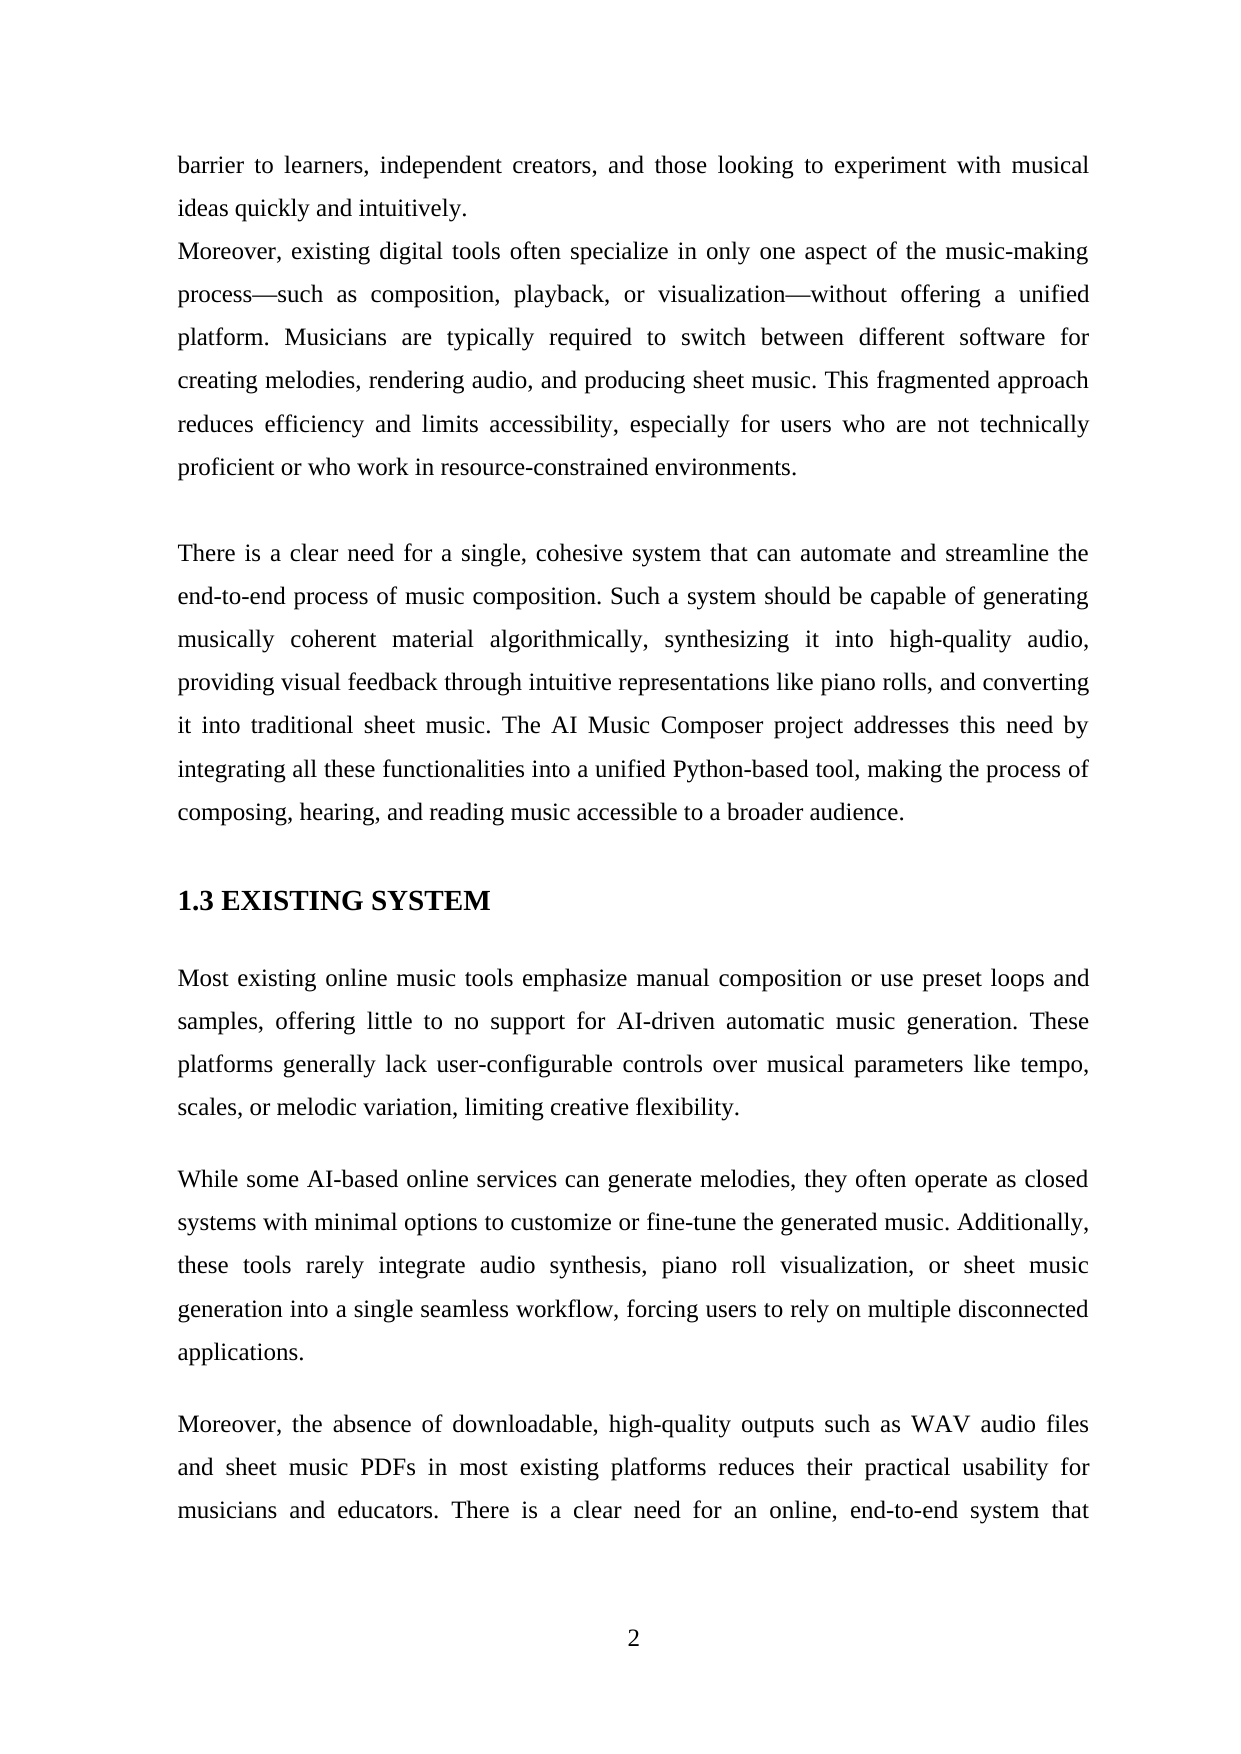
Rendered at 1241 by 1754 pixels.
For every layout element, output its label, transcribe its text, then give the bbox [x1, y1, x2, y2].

text 1.3 EXISTING SYSTEM [177, 883, 1090, 917]
text Most existing online music tools emphasize manual composition or use preset loops and samples, offering little to no support for AI-driven automatic music generation. These platforms generally lack user-configurable controls over musical parameters like tempo, scales, or melodic variation, limiting creative flexibility. [177, 963, 1090, 1121]
text While some AI-based online services can generate melodies, they often operate as closed systems with minimal options to customize or fine-tune the generated music. Additionally, these tools rarely integrate audio synthesis, piano roll visualization, or sheet music generation into a single seamless workflow, forcing users to rely on multiple disconnected applications. [177, 1164, 1090, 1366]
text There is a clear need for a single, cohesive system that can automate and streamline the end-to-end process of music composition. Such a system should be capable of generating musically coherent material algorithmically, synthesizing it into high-quality audio, providing visual feedback through intuitive representations like piano rolls, and converting it into traditional sheet music. The AI Music Composer project addresses this need by integrating all these functionalities into a unified Python-based tool, making the process of composing, hearing, and reading music accessible to a broader audience. [177, 538, 1090, 826]
text Moreover, existing digital tools often specialize in only one aspect of the music-making process—such as composition, playback, or visualization—without offering a unified platform. Musicians are typically required to switch between different software for creating melodies, rendering audio, and producing sheet music. This fragmented approach reduces efficiency and limits accessibility, especially for users who are not technically proficient or who work in resource-constrained environments. [177, 236, 1090, 481]
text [177, 150, 1090, 222]
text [177, 1409, 1090, 1524]
